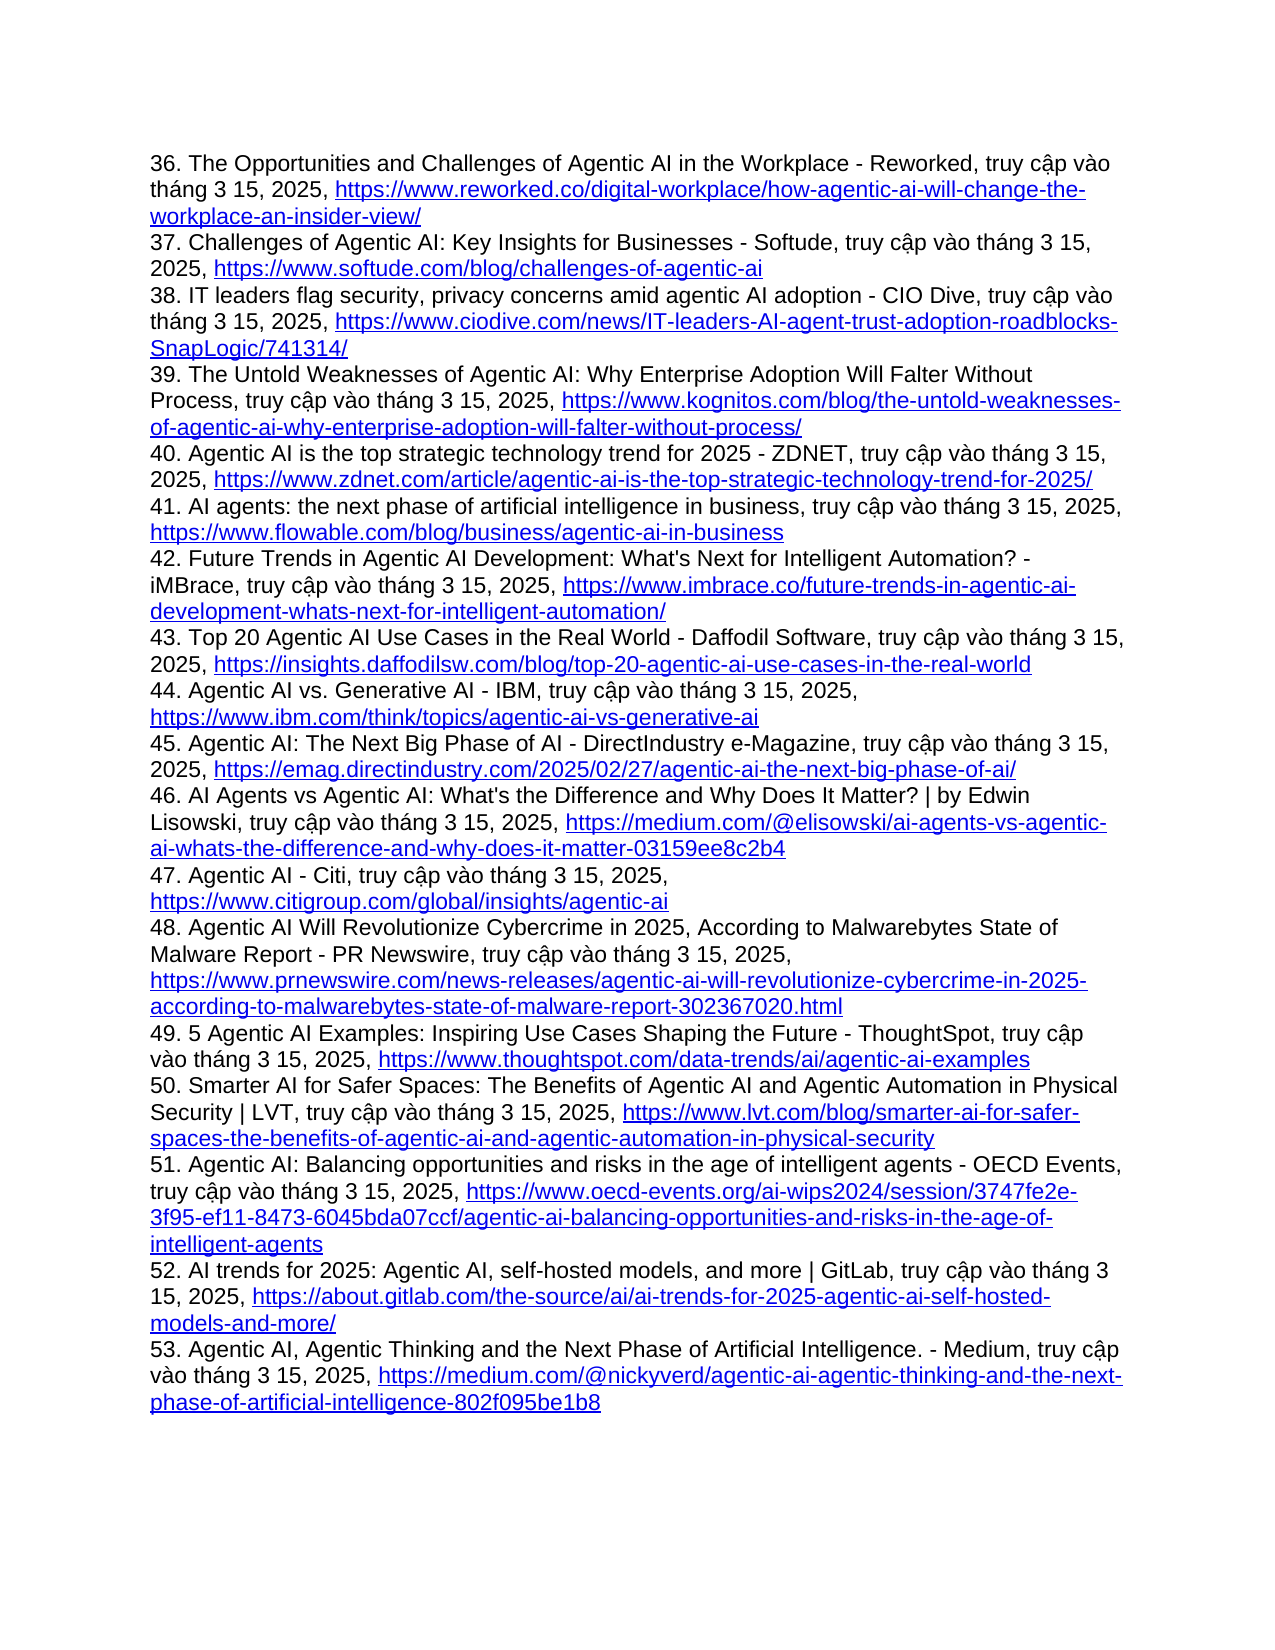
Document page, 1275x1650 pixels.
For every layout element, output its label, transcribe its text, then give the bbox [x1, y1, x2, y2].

text 48. Agentic AI Will Revolutionize Cybercrime in 2025, According to Malwarebytes State of Malware Report - PR Newswire, truy cập vào tháng 3 15, 2025, https://www.prnewswire.com/news-releases/agentic-ai-will-revolutionize-cybercrime-in-2025-according-to-malwarebytes-state-of-malware-report-302367020.html [150, 914, 1125, 1020]
text 36. The Opportunities and Challenges of Agentic AI in the Workplace - Reworked, truy cập vào tháng 3 15, 2025, https://www.reworked.co/digital-workplace/how-agentic-ai-will-change-the-workplace-an-insider-view/ [150, 150, 1125, 229]
text 41. AI agents: the next phase of artificial intelligence in business, truy cập vào tháng 3 15, 2025, https://www.flowable.com/blog/business/agentic-ai-in-business [150, 493, 1125, 545]
text 42. Future Trends in Agentic AI Development: What's Next for Intelligent Automation? - iMBrace, truy cập vào tháng 3 15, 2025, https://www.imbrace.co/future-trends-in-agentic-ai-development-whats-next-for-intelligent-automation/ [150, 545, 1125, 624]
text 37. Challenges of Agentic AI: Key Insights for Businesses - Softude, truy cập vào tháng 3 15, 2025, https://www.softude.com/blog/challenges-of-agentic-ai [150, 229, 1125, 282]
text 49. 5 Agentic AI Examples: Inspiring Use Cases Shaping the Future - ThoughtSpot, truy cập vào tháng 3 15, 2025, https://www.thoughtspot.com/data-trends/ai/agentic-ai-examples [150, 1020, 1125, 1072]
text 38. IT leaders flag security, privacy concerns amid agentic AI adoption - CIO Dive, truy cập vào tháng 3 15, 2025, https://www.ciodive.com/news/IT-leaders-AI-agent-trust-adoption-roadblocks-SnapLogic/741314/ [150, 282, 1125, 361]
text 53. Agentic AI, Agentic Thinking and the Next Phase of Artificial Intelligence. - Medium, truy cập vào tháng 3 15, 2025, https://medium.com/@nickyverd/agentic-ai-agentic-thinking-and-the-next-phase-of-artificial-intelligence-802f095be1b8 [150, 1336, 1125, 1415]
text 40. Agentic AI is the top strategic technology trend for 2025 - ZDNET, truy cập vào tháng 3 15, 2025, https://www.zdnet.com/article/agentic-ai-is-the-top-strategic-technology-trend-for-2025/ [150, 440, 1125, 493]
text 44. Agentic AI vs. Generative AI - IBM, truy cập vào tháng 3 15, 2025, https://www.ibm.com/think/topics/agentic-ai-vs-generative-ai [150, 677, 1125, 730]
text 43. Top 20 Agentic AI Use Cases in the Real World - Daffodil Software, truy cập vào tháng 3 15, 2025, https://insights.daffodilsw.com/blog/top-20-agentic-ai-use-cases-in-the-real-world [150, 624, 1125, 677]
text 46. AI Agents vs Agentic AI: What's the Difference and Why Does It Matter? | by Edwin Lisowski, truy cập vào tháng 3 15, 2025, https://medium.com/@elisowski/ai-agents-vs-agentic-ai-whats-the-difference-and-why-does-it-matter-03159ee8c2b4 [150, 782, 1125, 862]
text 45. Agentic AI: The Next Big Phase of AI - DirectIndustry e-Magazine, truy cập vào tháng 3 15, 2025, https://emag.directindustry.com/2025/02/27/agentic-ai-the-next-big-phase-of-ai/ [150, 730, 1125, 782]
text 47. Agentic AI - Citi, truy cập vào tháng 3 15, 2025, https://www.citigroup.com/global/insights/agentic-ai [150, 862, 1125, 914]
text 50. Smarter AI for Safer Spaces: The Benefits of Agentic AI and Agentic Automation in Physical Security | LVT, truy cập vào tháng 3 15, 2025, https://www.lvt.com/blog/smarter-ai-for-safer-spaces-the-benefits-of-agentic-ai-and-agentic-automation-in-physical-security [150, 1072, 1125, 1151]
text 52. AI trends for 2025: Agentic AI, self-hosted models, and more | GitLab, truy cập vào tháng 3 15, 2025, https://about.gitlab.com/the-source/ai/ai-trends-for-2025-agentic-ai-self-hosted-models-and-more/ [150, 1257, 1125, 1336]
text 51. Agentic AI: Balancing opportunities and risks in the age of intelligent agents - OECD Events, truy cập vào tháng 3 15, 2025, https://www.oecd-events.org/ai-wips2024/session/3747fe2e-3f95-ef11-8473-6045bda07ccf/agentic-ai-balancing-opportunities-and-risks-in-the-age-of-intelligent-agents [150, 1151, 1125, 1257]
text 39. The Untold Weaknesses of Agentic AI: Why Enterprise Adoption Will Falter Without Process, truy cập vào tháng 3 15, 2025, https://www.kognitos.com/blog/the-untold-weaknesses-of-agentic-ai-why-enterprise-adoption-will-falter-without-process/ [150, 361, 1125, 440]
